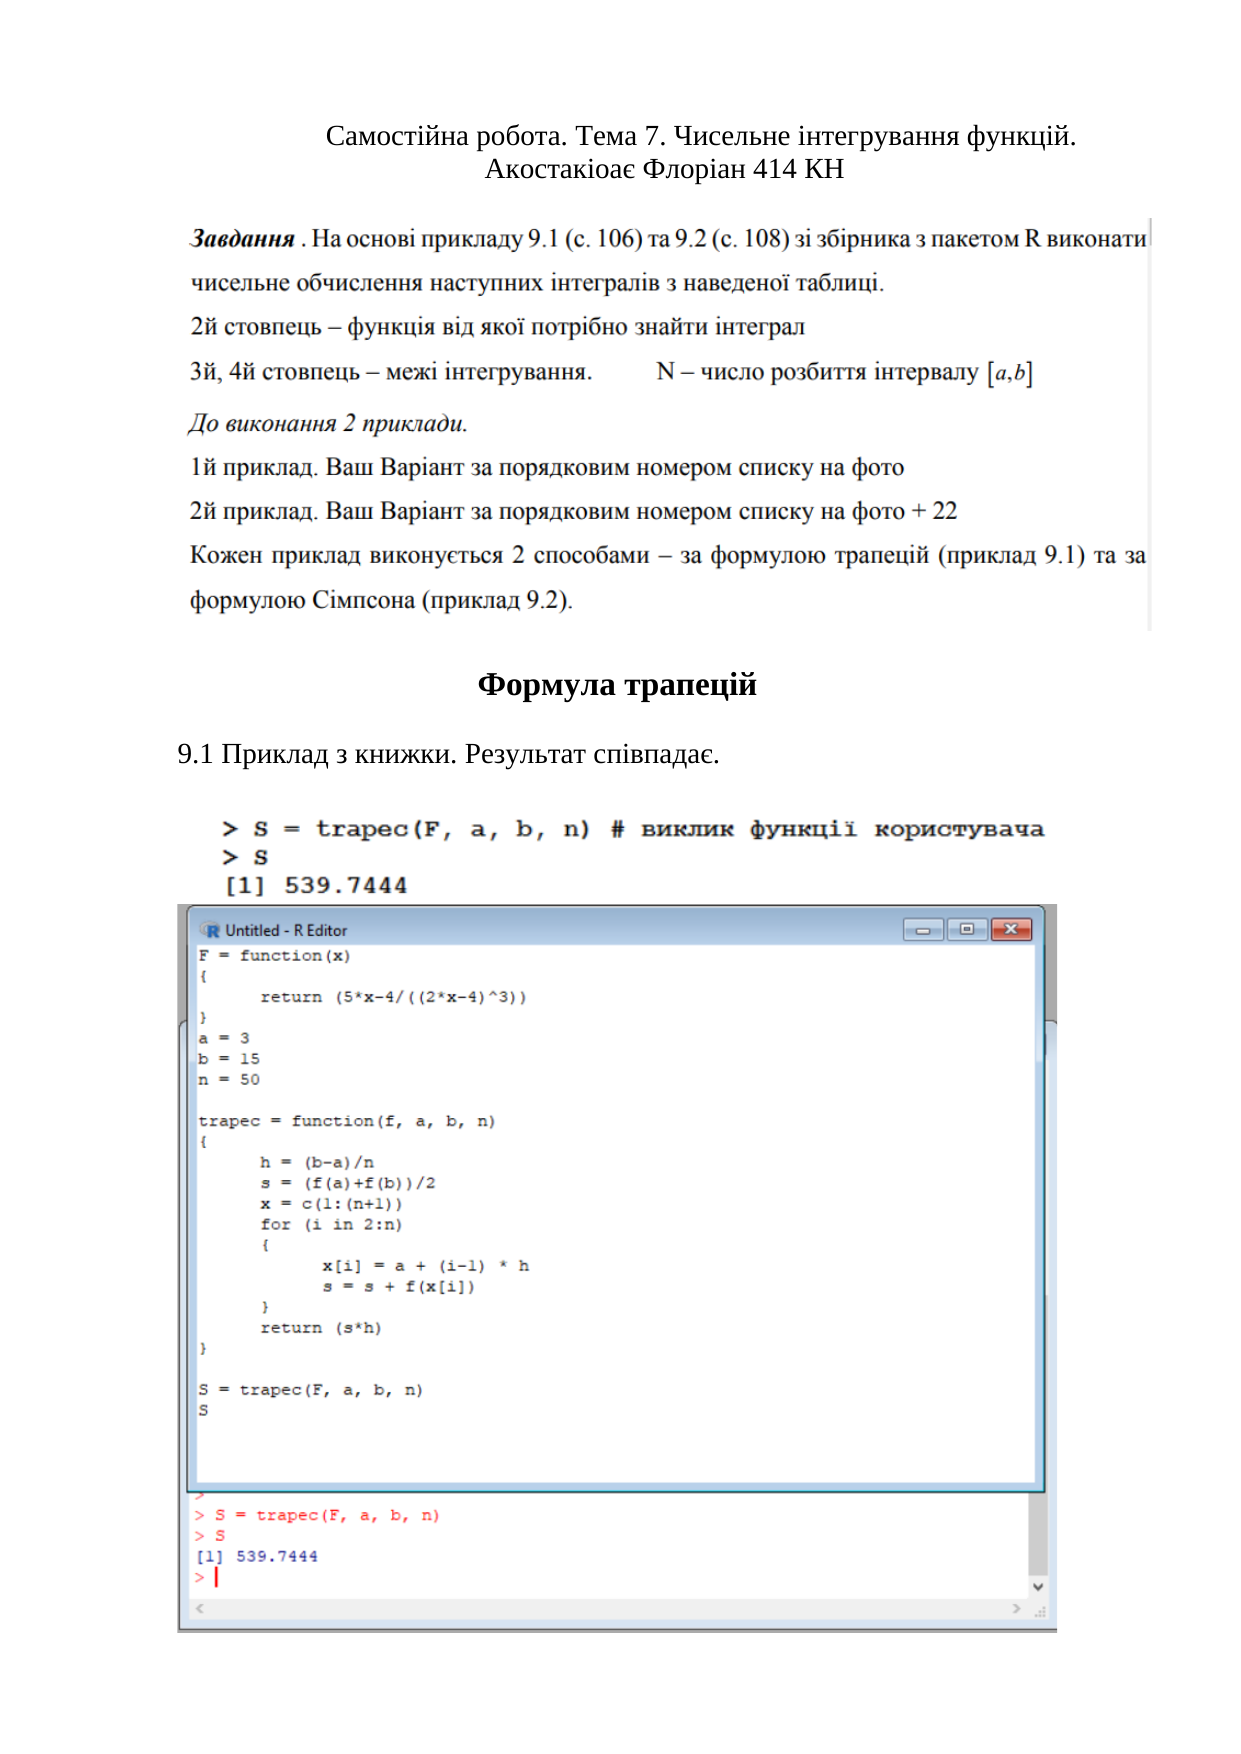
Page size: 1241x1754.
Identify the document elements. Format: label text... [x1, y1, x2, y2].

text Самостійна робота. Тема 7. Чисельне інтегрування функцій. Акостакіоає Флоріан 414 КН [177, 118, 1152, 185]
picture [177, 803, 1065, 1633]
text 9.1 Приклад з книжки. Результат співпадає. [177, 736, 1152, 770]
text Формула трапецій [177, 664, 1152, 703]
picture [177, 218, 1152, 631]
